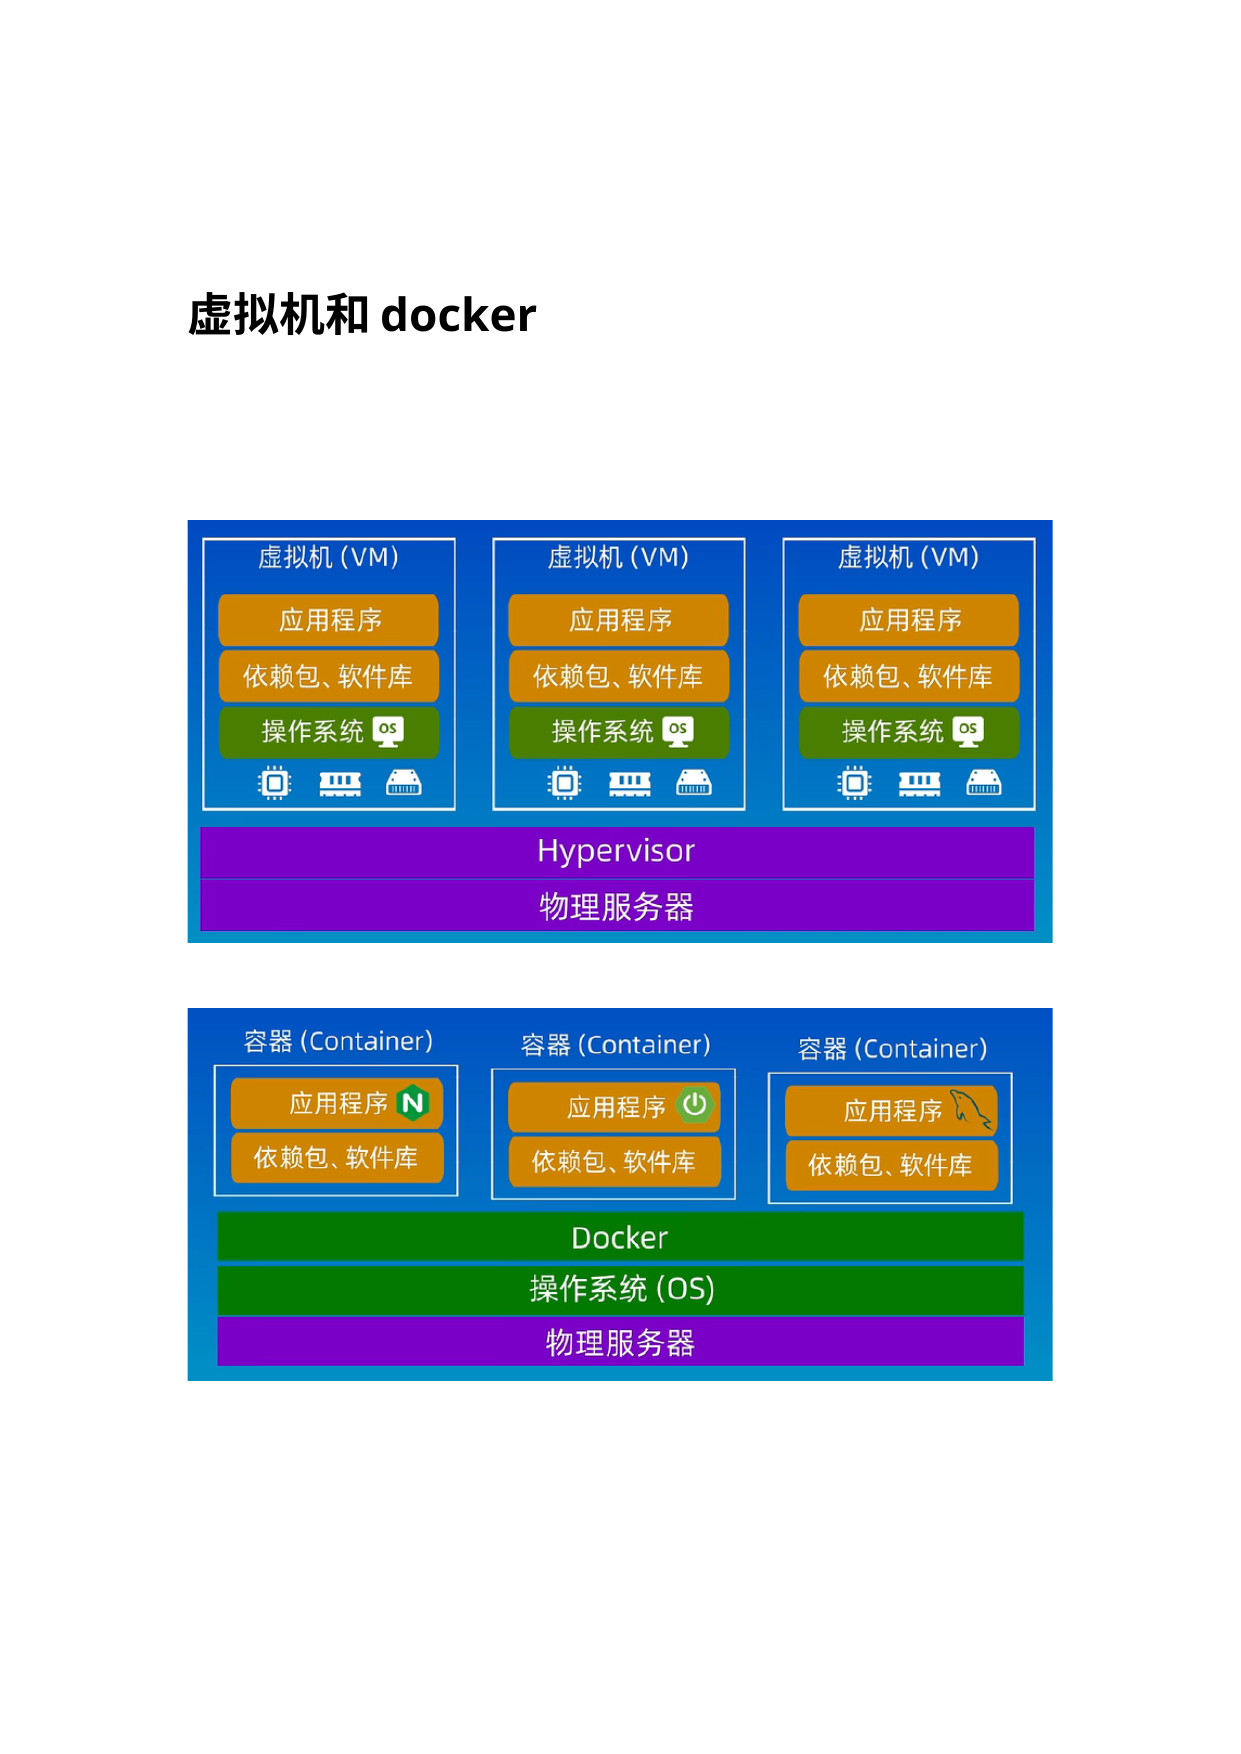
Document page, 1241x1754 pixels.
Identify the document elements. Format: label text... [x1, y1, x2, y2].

picture [187, 1008, 1053, 1365]
subtitle 虚拟机和docker [187, 262, 1053, 360]
picture [187, 520, 1053, 931]
